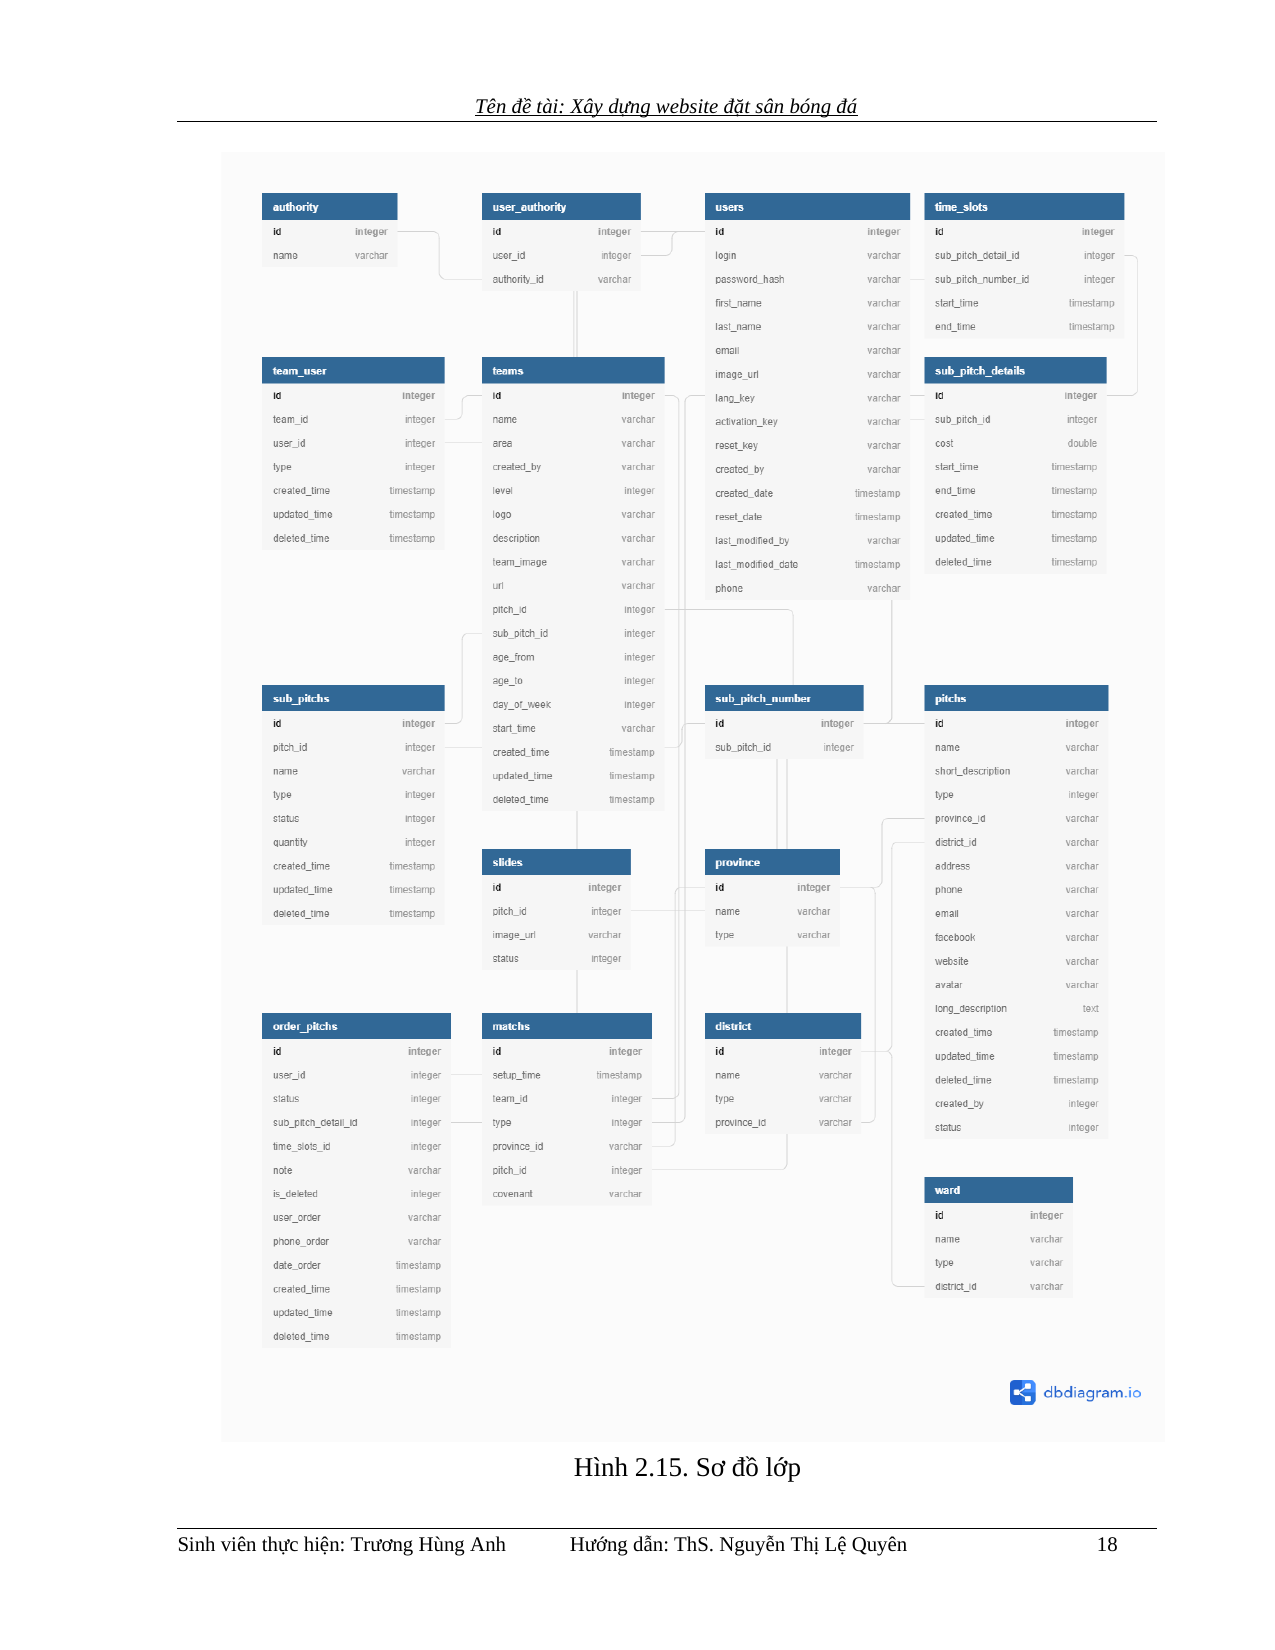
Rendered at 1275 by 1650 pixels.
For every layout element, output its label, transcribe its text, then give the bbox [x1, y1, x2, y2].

picture [221, 152, 1165, 1442]
text Hình 2.15. Sơ đồ lớp [218, 1451, 1157, 1482]
